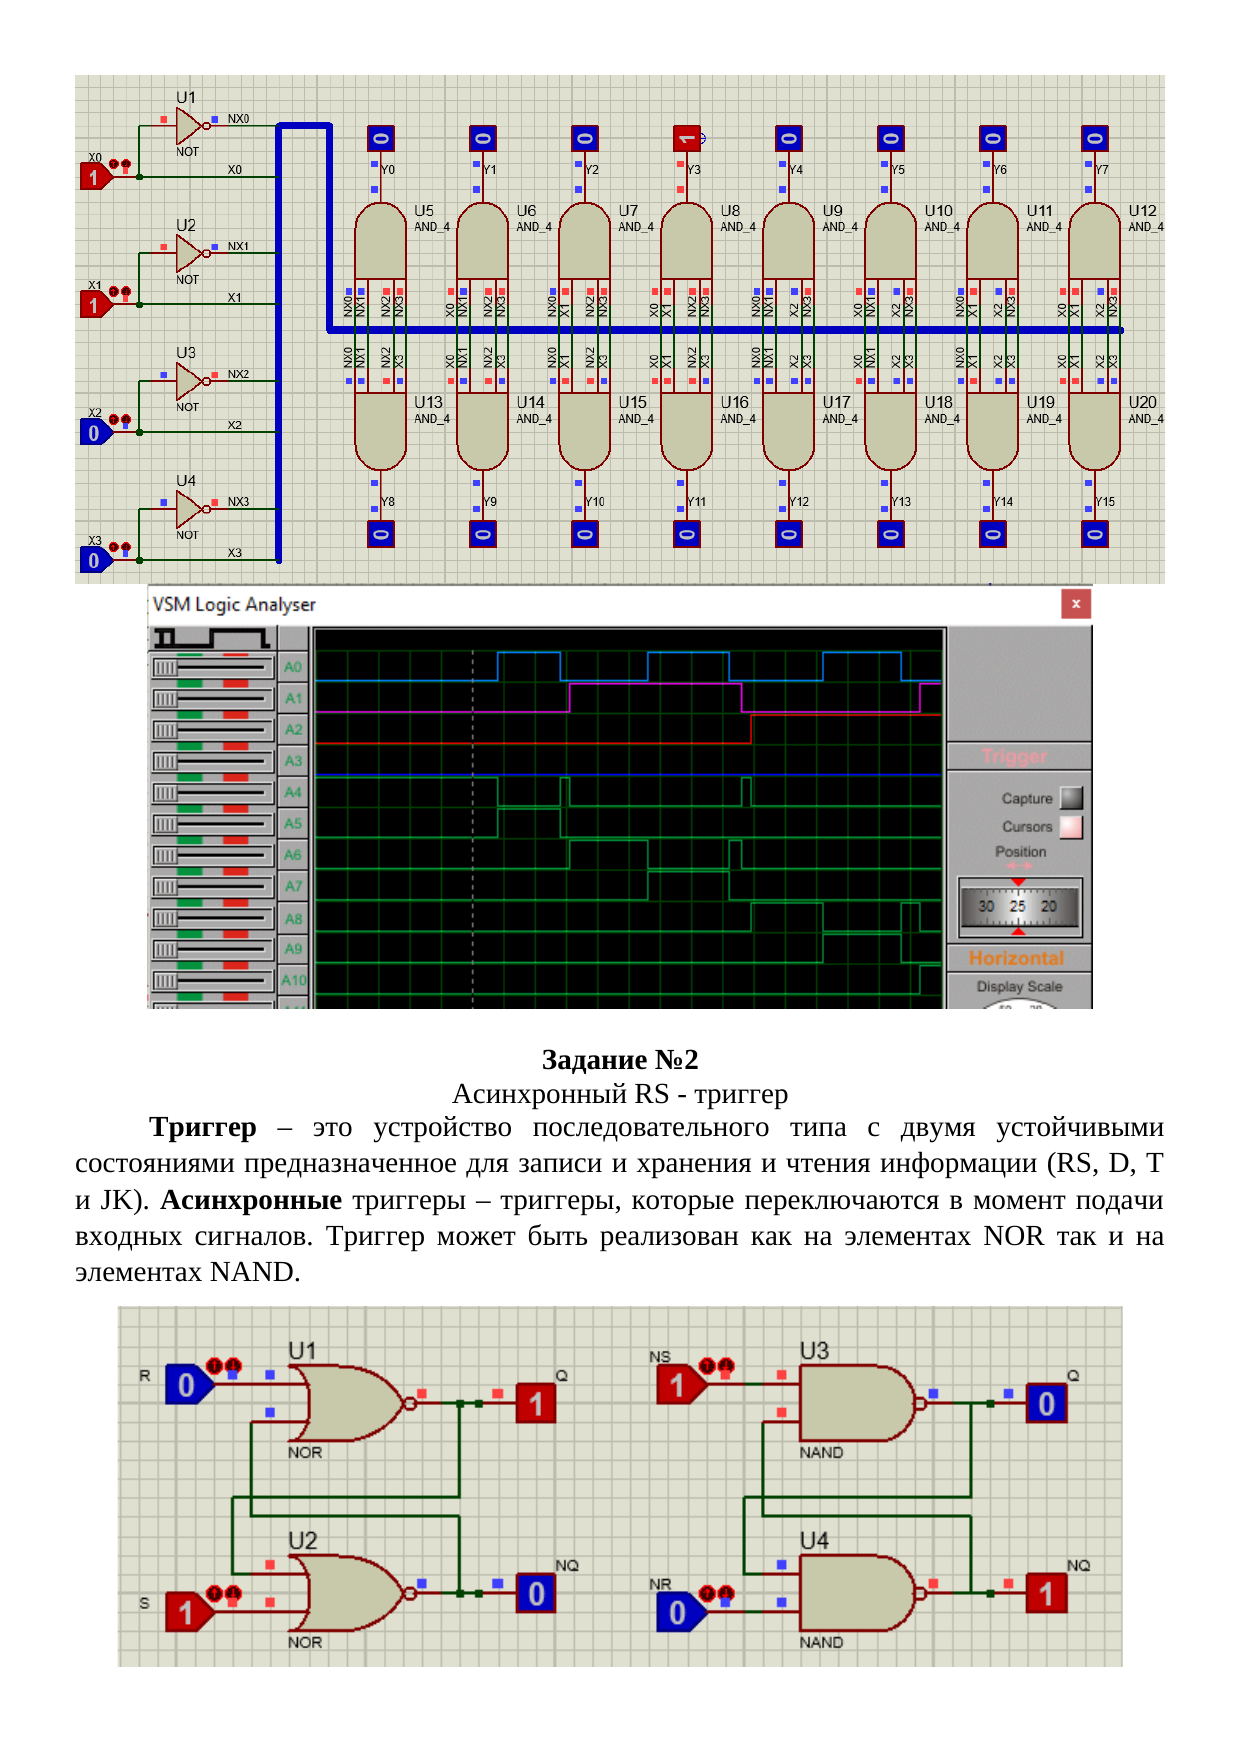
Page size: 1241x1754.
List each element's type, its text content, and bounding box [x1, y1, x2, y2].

text Триггер – это устройство последовательного типа с двумя устойчивыми состояниями предназначенное для записи и хранения и чтения информации (RS, D, T и JK). Асинхронные триггеры – триггеры, которые переключаются в момент подачи входных сигналов. Триггер может быть реализован как на элементах NOR так и на элементах NAND. [75, 1109, 1165, 1288]
text Задание №2 [75, 1042, 1165, 1076]
text Асинхронный RS - триггер [75, 1076, 1165, 1109]
picture [75, 75, 1166, 1009]
picture [117, 1306, 1123, 1667]
